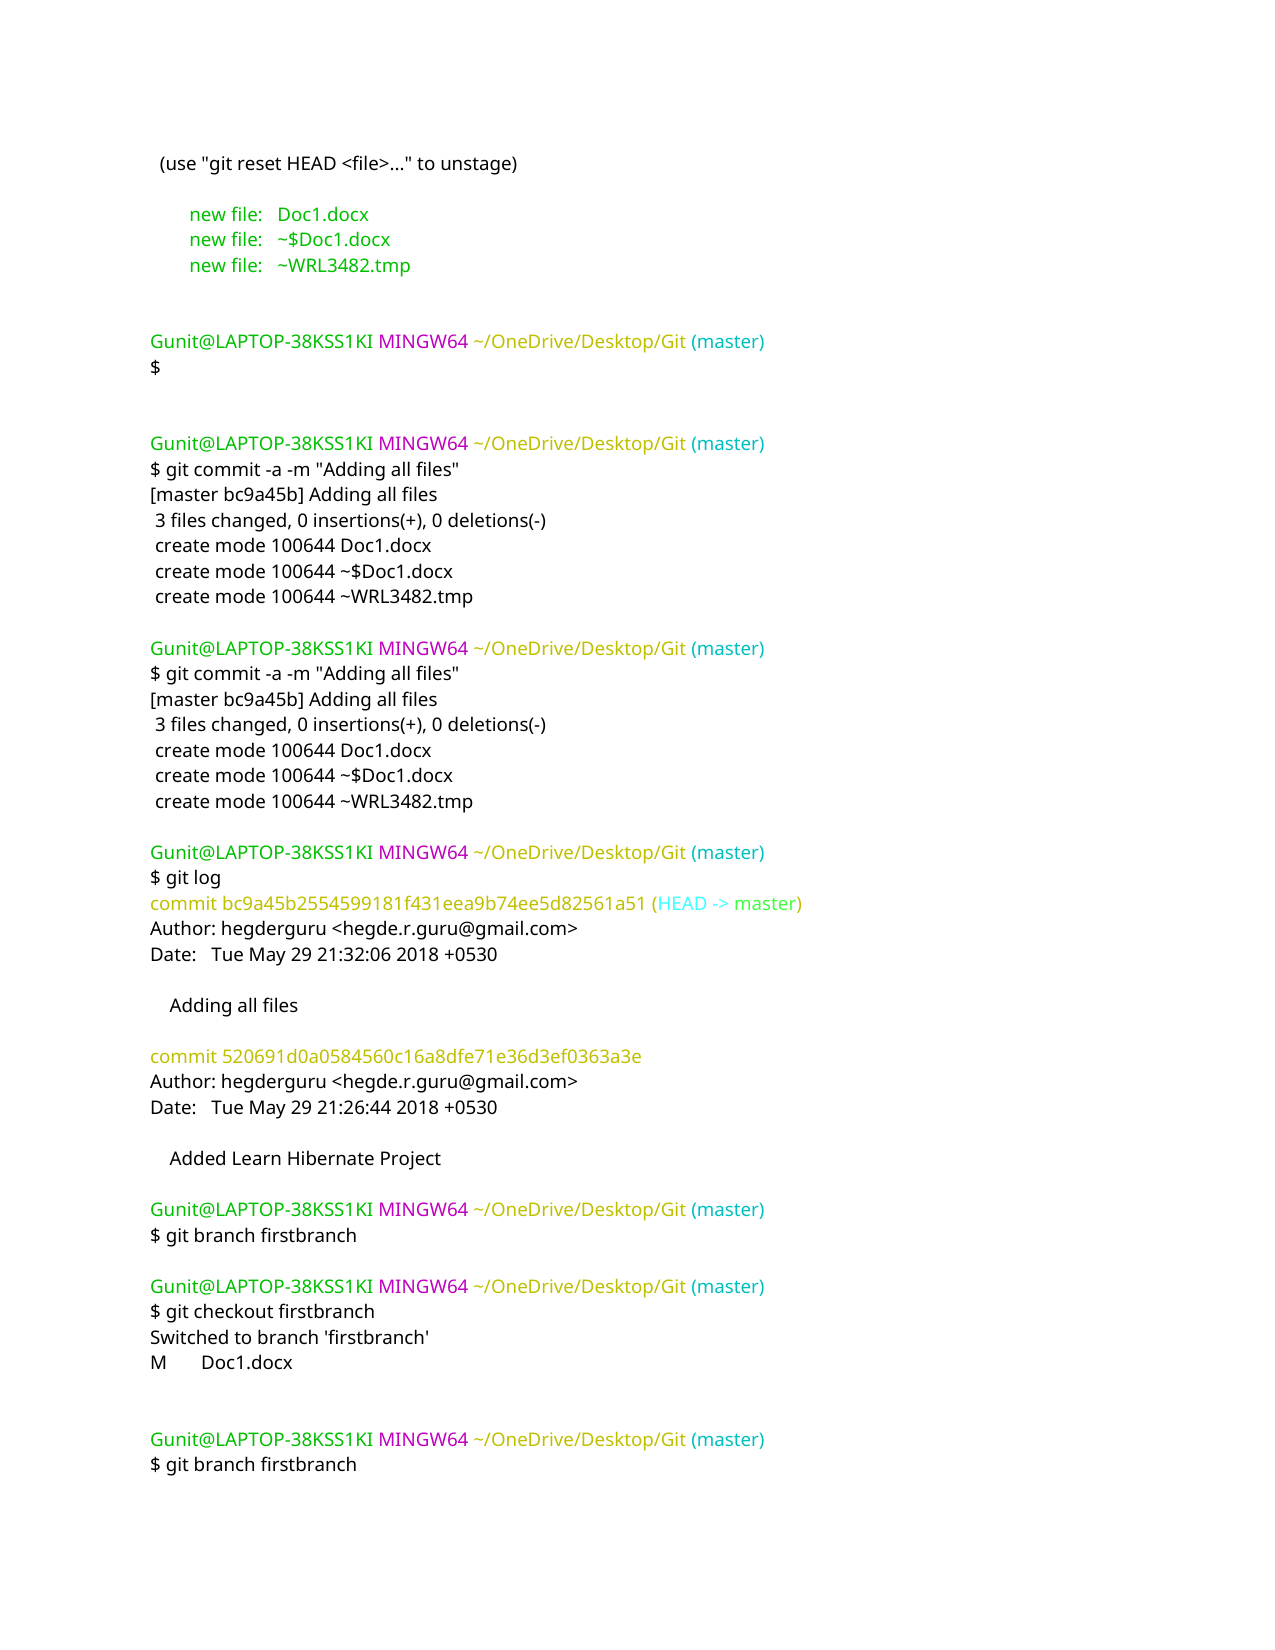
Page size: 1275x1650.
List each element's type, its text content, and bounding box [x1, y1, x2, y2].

text $ git branch firstbranch [150, 1452, 1125, 1477]
text Date: Tue May 29 21:32:06 2018 +0530 [150, 941, 1125, 967]
text Gunit@LAPTOP-38KSS1KI MINGW64 ~/OneDrive/Desktop/Git (master) [150, 431, 1125, 456]
text create mode 100644 Doc1.docx [150, 737, 1125, 762]
text Gunit@LAPTOP-38KSS1KI MINGW64 ~/OneDrive/Desktop/Git (master) [150, 329, 1125, 354]
text new file: ~WRL3482.tmp [150, 252, 1125, 278]
text Switched to branch 'firstbranch' [150, 1324, 1125, 1349]
text create mode 100644 ~$Doc1.docx [150, 558, 1125, 584]
text commit 520691d0a0584560c16a8dfe71e36d3ef0363a3e [150, 1043, 1125, 1069]
text [master bc9a45b] Adding all files [150, 686, 1125, 711]
text new file: Doc1.docx [150, 201, 1125, 227]
text Date: Tue May 29 21:26:44 2018 +0530 [150, 1094, 1125, 1120]
text $ git checkout firstbranch [150, 1298, 1125, 1324]
text Gunit@LAPTOP-38KSS1KI MINGW64 ~/OneDrive/Desktop/Git (master) [150, 1196, 1125, 1222]
text new file: ~$Doc1.docx [150, 227, 1125, 252]
text Author: hegderguru <hegde.r.guru@gmail.com> [150, 916, 1125, 941]
text Gunit@LAPTOP-38KSS1KI MINGW64 ~/OneDrive/Desktop/Git (master) [150, 635, 1125, 660]
text 3 files changed, 0 insertions(+), 0 deletions(-) [150, 711, 1125, 737]
text M Doc1.docx [150, 1349, 1125, 1375]
text [master bc9a45b] Adding all files [150, 482, 1125, 507]
text create mode 100644 ~WRL3482.tmp [150, 584, 1125, 609]
text $ [150, 354, 1125, 380]
text Author: hegderguru <hegde.r.guru@gmail.com> [150, 1069, 1125, 1094]
text create mode 100644 ~$Doc1.docx [150, 762, 1125, 788]
text Added Learn Hibernate Project [150, 1145, 1125, 1171]
text create mode 100644 ~WRL3482.tmp [150, 788, 1125, 813]
text 3 files changed, 0 insertions(+), 0 deletions(-) [150, 507, 1125, 533]
text $ git commit -a -m "Adding all files" [150, 660, 1125, 686]
text commit bc9a45b2554599181f431eea9b74ee5d82561a51 (HEAD -> master) [150, 890, 1125, 916]
text create mode 100644 Doc1.docx [150, 533, 1125, 558]
text Gunit@LAPTOP-38KSS1KI MINGW64 ~/OneDrive/Desktop/Git (master) [150, 1426, 1125, 1452]
text Gunit@LAPTOP-38KSS1KI MINGW64 ~/OneDrive/Desktop/Git (master) [150, 839, 1125, 864]
text $ git log [150, 864, 1125, 890]
text $ git branch firstbranch [150, 1222, 1125, 1247]
text $ git commit -a -m "Adding all files" [150, 456, 1125, 482]
text Gunit@LAPTOP-38KSS1KI MINGW64 ~/OneDrive/Desktop/Git (master) [150, 1273, 1125, 1298]
text (use "git reset HEAD <file>..." to unstage) [150, 150, 1125, 176]
text Adding all files [150, 992, 1125, 1018]
